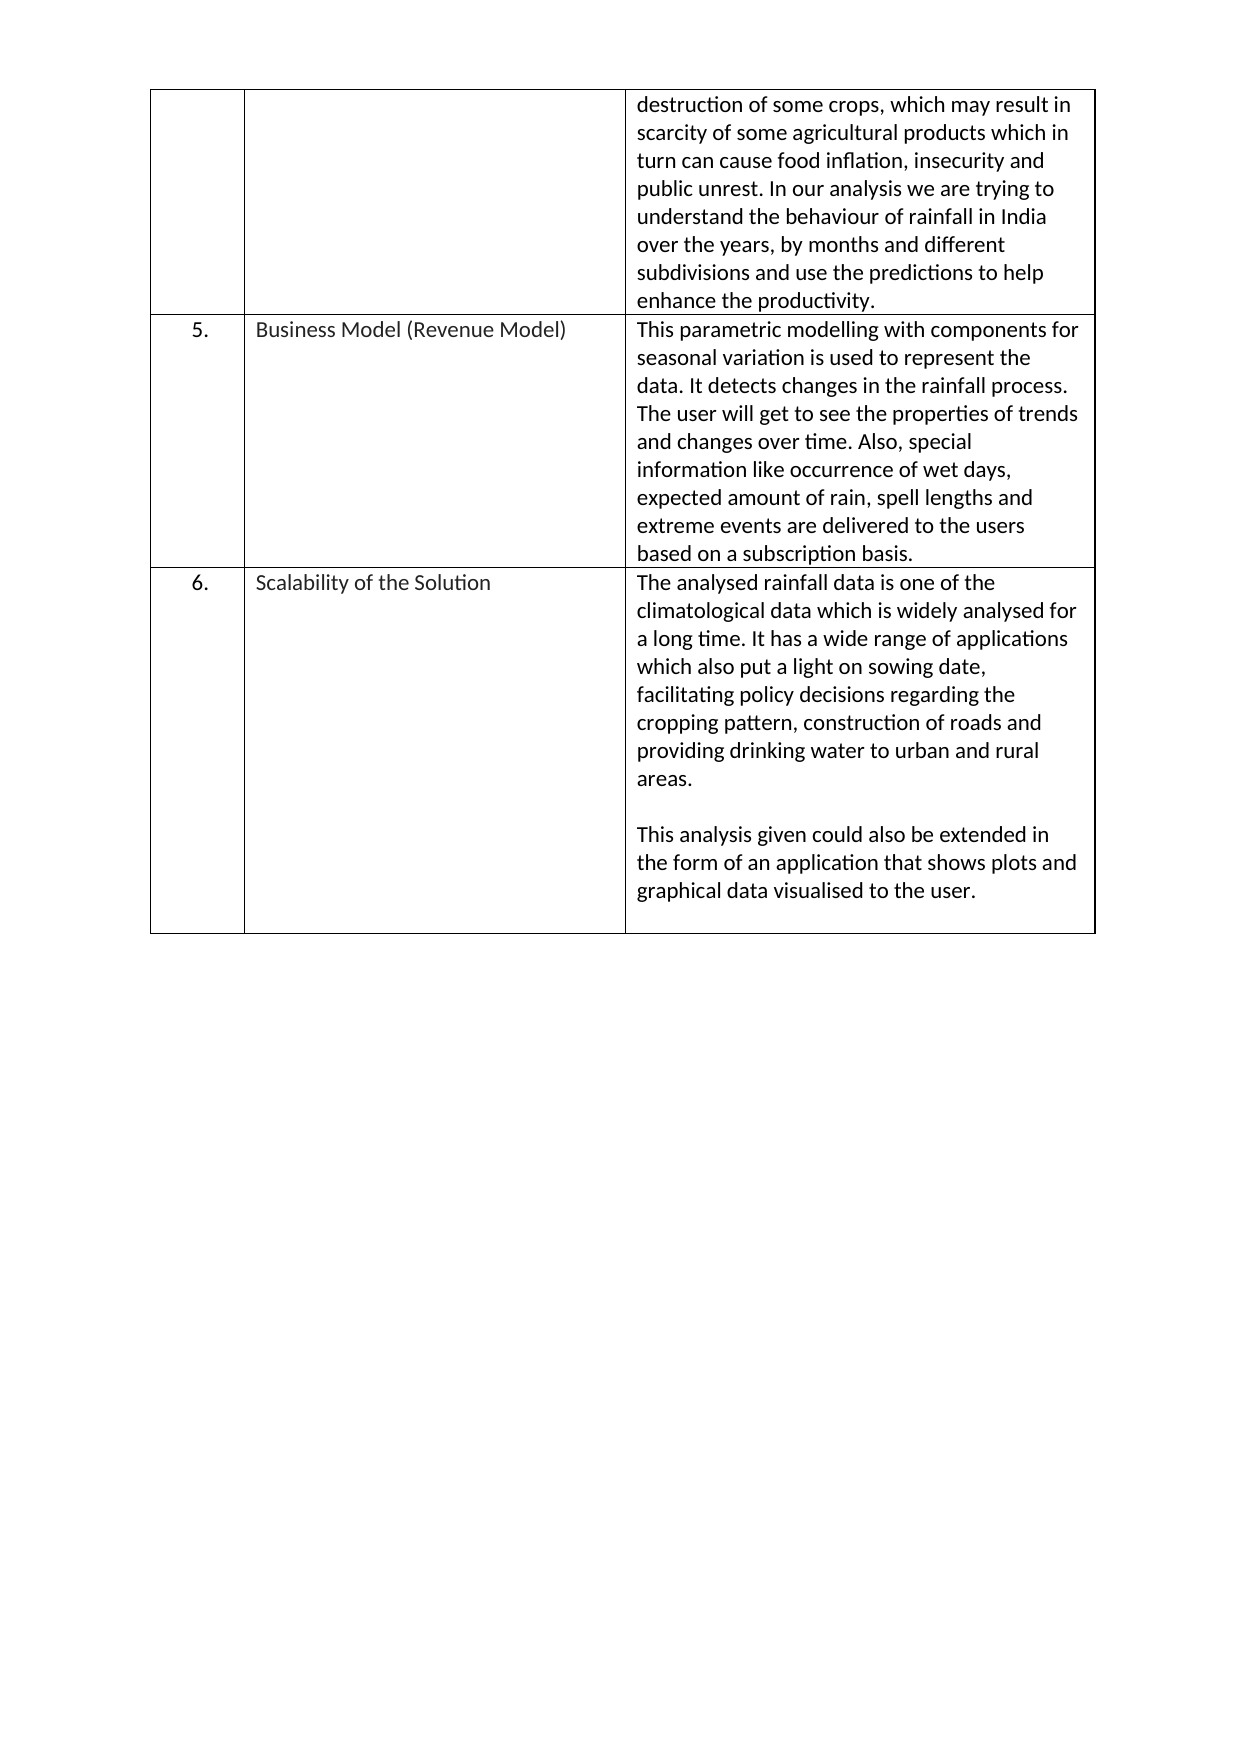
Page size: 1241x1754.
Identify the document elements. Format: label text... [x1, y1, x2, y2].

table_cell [626, 90, 1094, 314]
table_cell This parametric modelling with components for seasonal variation is used to represent the data. It detects changes in the rainfall process. The user will get to see the properties of trends and changes over time. Also, special information like occurrence of wet days, expected amount of rain, spell lengths and extreme events are delivered to the users based on a subscription basis. [626, 315, 1094, 567]
table_cell [151, 568, 244, 932]
table_cell [151, 90, 244, 314]
table_cell Scalability of the Solution [245, 568, 625, 932]
table_cell The analysed rainfall data is one of the climatological data which is widely analysed for a long time. It has a wide range of applications which also put a light on sowing date, facilitating policy decisions regarding the cropping pattern, construction of roads and providing drinking water to urban and rural areas. This analysis given could also be extended in the form of an application that shows plots and graphical data visualised to the user. [626, 568, 1094, 932]
table_cell [151, 315, 244, 567]
table_cell Business Model (Revenue Model) [245, 315, 625, 567]
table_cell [245, 90, 625, 314]
